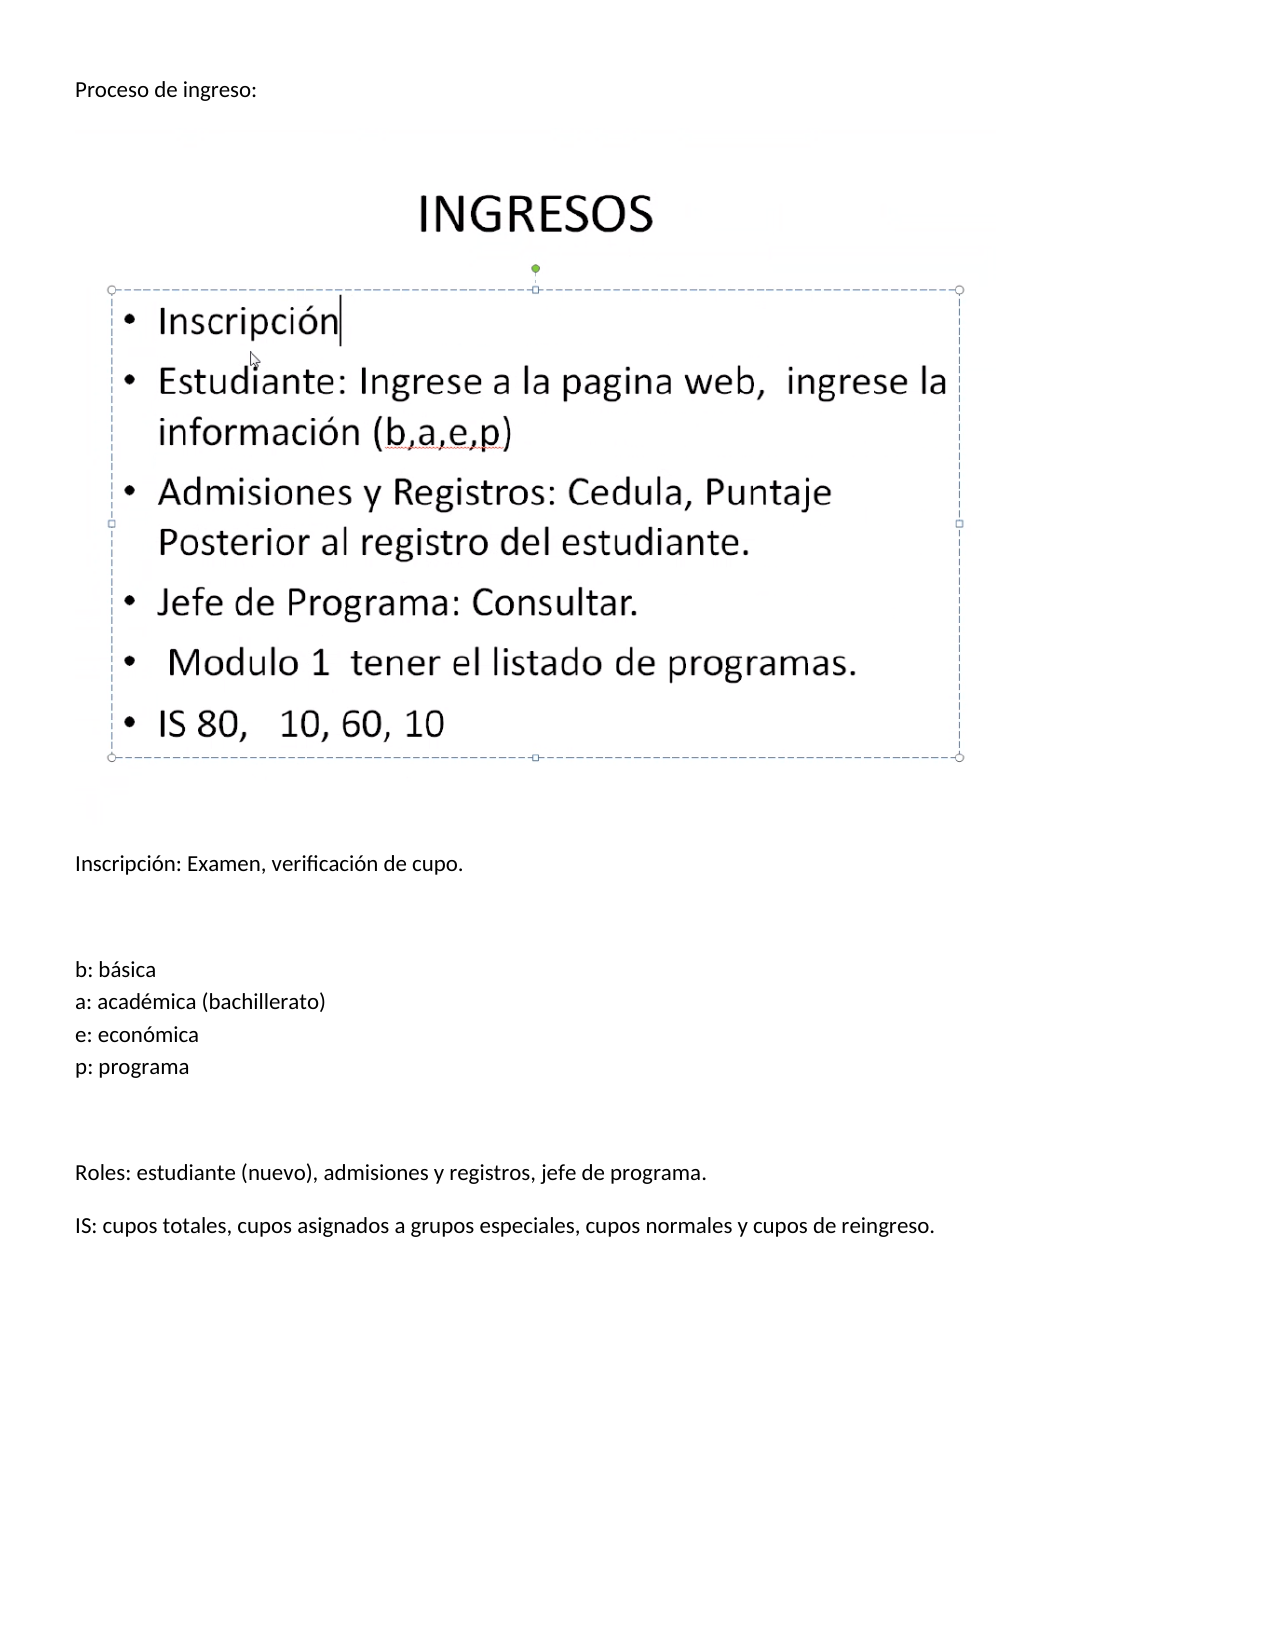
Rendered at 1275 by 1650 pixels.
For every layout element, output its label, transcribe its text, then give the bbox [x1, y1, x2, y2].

text b: básica a: académica (bachillerato) e: económica p: programa [75, 955, 1200, 1080]
text Proceso de ingreso: [75, 75, 1200, 103]
text IS: cupos totales, cupos asignados a grupos especiales, cupos normales y cupos de reingreso. [75, 1211, 1200, 1239]
text Roles: estudiante (nuevo), admisiones y registros, jefe de programa. [75, 1158, 1200, 1186]
picture [75, 128, 996, 825]
text Inscripción: Examen, verificación de cupo. [75, 849, 1200, 877]
